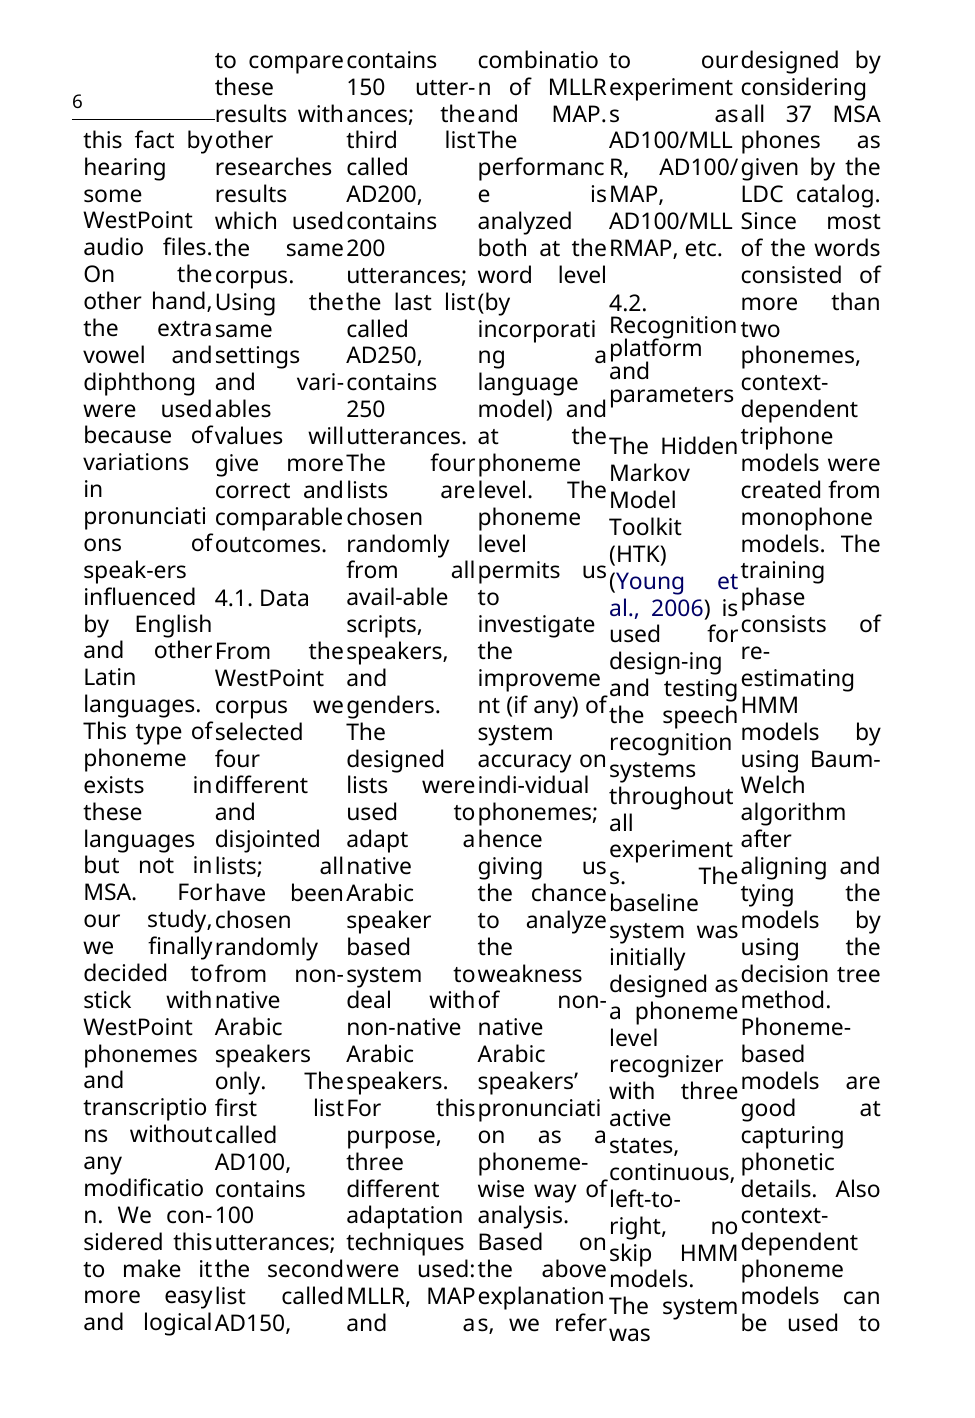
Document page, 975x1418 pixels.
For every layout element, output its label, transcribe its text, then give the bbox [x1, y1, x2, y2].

text From the WestPoint corpus we selected four different and disjointed lists; all have been chosen randomly from non-native Arabic speakers only. The first list called AD100, contains 100 utterances; the second list called AD150, contains 150 utter-ances; the third list called AD200, contains 200 utterances; the last list called AD250, contains 250 utterances. The four lists are chosen randomly from all avail-able scripts, speakers, and genders. The designed lists were used to adapt a native Arabic speaker based system to deal with non-native Arabic speakers. For this purpose, three different adaptation techniques were used: MLLR, MAP and a combination of MLLR and MAP. The performance is analyzed both at the word level (by incorporating a language model) and at the phoneme level. The phoneme level permits us to investigate the improvement (if any) of system accuracy on indi-vidual phonemes; hence giving us the chance to analyze the weakness of non-native Arabic speakers’ pronunciation as a phoneme-wise way of analysis. Based on the above explanations, we refer to our experiments as AD100/MLLR, AD100/ MAP, AD100/MLLRMAP, etc. [477, 47, 607, 1337]
text From the WestPoint corpus we selected four different and disjointed lists; all have been chosen randomly from non-native Arabic speakers only. The first list called AD100, contains 100 utterances; the second list called AD150, contains 150 utter-ances; the third list called AD200, contains 200 utterances; the last list called AD250, contains 250 utterances. The four lists are chosen randomly from all avail-able scripts, speakers, and genders. The designed lists were used to adapt a native Arabic speaker based system to deal with non-native Arabic speakers. For this purpose, three different adaptation techniques were used: MLLR, MAP and a combination of MLLR and MAP. The performance is analyzed both at the word level (by incorporating a language model) and at the phoneme level. The phoneme level permits us to investigate the improvement (if any) of system accuracy on indi-vidual phonemes; hence giving us the chance to analyze the weakness of non-native Arabic speakers’ pronunciation as a phoneme-wise way of analysis. Based on the above explanations, we refer to our experiments as AD100/MLLR, AD100/ MAP, AD100/MLLRMAP, etc. [346, 47, 475, 1337]
text From the WestPoint corpus we selected four different and disjointed lists; all have been chosen randomly from non-native Arabic speakers only. The first list called AD100, contains 100 utterances; the second list called AD150, contains 150 utter-ances; the third list called AD200, contains 200 utterances; the last list called AD250, contains 250 utterances. The four lists are chosen randomly from all avail-able scripts, speakers, and genders. The designed lists were used to adapt a native Arabic speaker based system to deal with non-native Arabic speakers. For this purpose, three different adaptation techniques were used: MLLR, MAP and a combination of MLLR and MAP. The performance is analyzed both at the word level (by incorporating a language model) and at the phoneme level. The phoneme level permits us to investigate the improvement (if any) of system accuracy on indi-vidual phonemes; hence giving us the chance to analyze the weakness of non-native Arabic speakers’ pronunciation as a phoneme-wise way of analysis. Based on the above explanations, we refer to our experiments as AD100/MLLR, AD100/ MAP, AD100/MLLRMAP, etc. [214, 638, 344, 1337]
text this fact by hearing some WestPoint audio files. On the other hand, the extra vowel and diphthong were used because of variations in pronunciations of speak-ers influenced by English and other Latin languages. This type of phoneme exists in these languages but not in MSA. For our study, we finally decided to stick with WestPoint phonemes and transcriptions without any modification. We con-sidered this to make it more easy and logical to compare these results with other researches results which used the same corpus. Using the same settings and vari-ables values will give more correct and comparable outcomes. [83, 127, 212, 1336]
table_header 6 [72, 94, 214, 119]
text 4.1. Data [214, 589, 346, 611]
text 4.2. Recognition platform and parameters [609, 293, 740, 407]
text this fact by hearing some WestPoint audio files. On the other hand, the extra vowel and diphthong were used because of variations in pronunciations of speak-ers influenced by English and other Latin languages. This type of phoneme exists in these languages but not in MSA. For our study, we finally decided to stick with WestPoint phonemes and transcriptions without any modification. We con-sidered this to make it more easy and logical to compare these results with other researches results which used the same corpus. Using the same settings and vari-ables values will give more correct and comparable outcomes. [214, 47, 344, 557]
